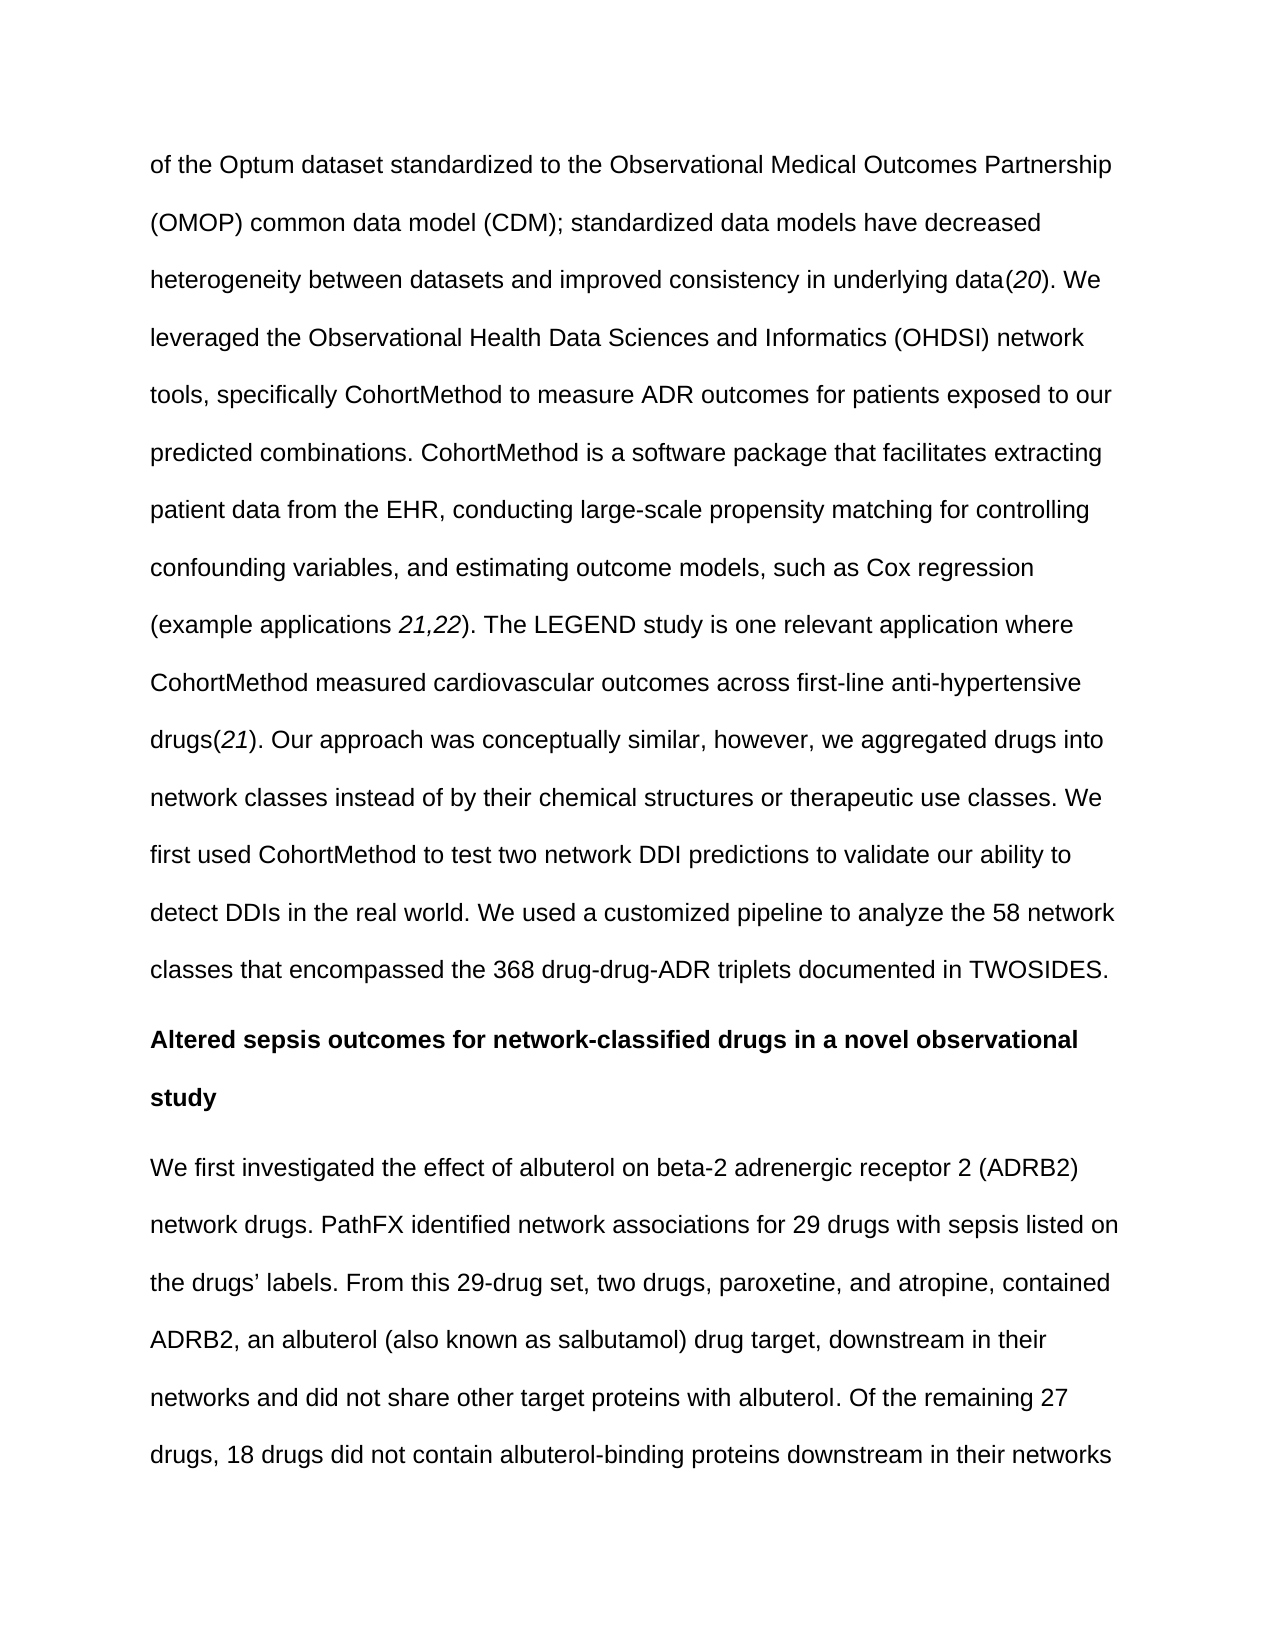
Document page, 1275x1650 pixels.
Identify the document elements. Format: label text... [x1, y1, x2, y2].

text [150, 1152, 1125, 1469]
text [150, 150, 1125, 984]
text Altered sepsis outcomes for network-classified drugs in a novel observational study [150, 1025, 1125, 1111]
